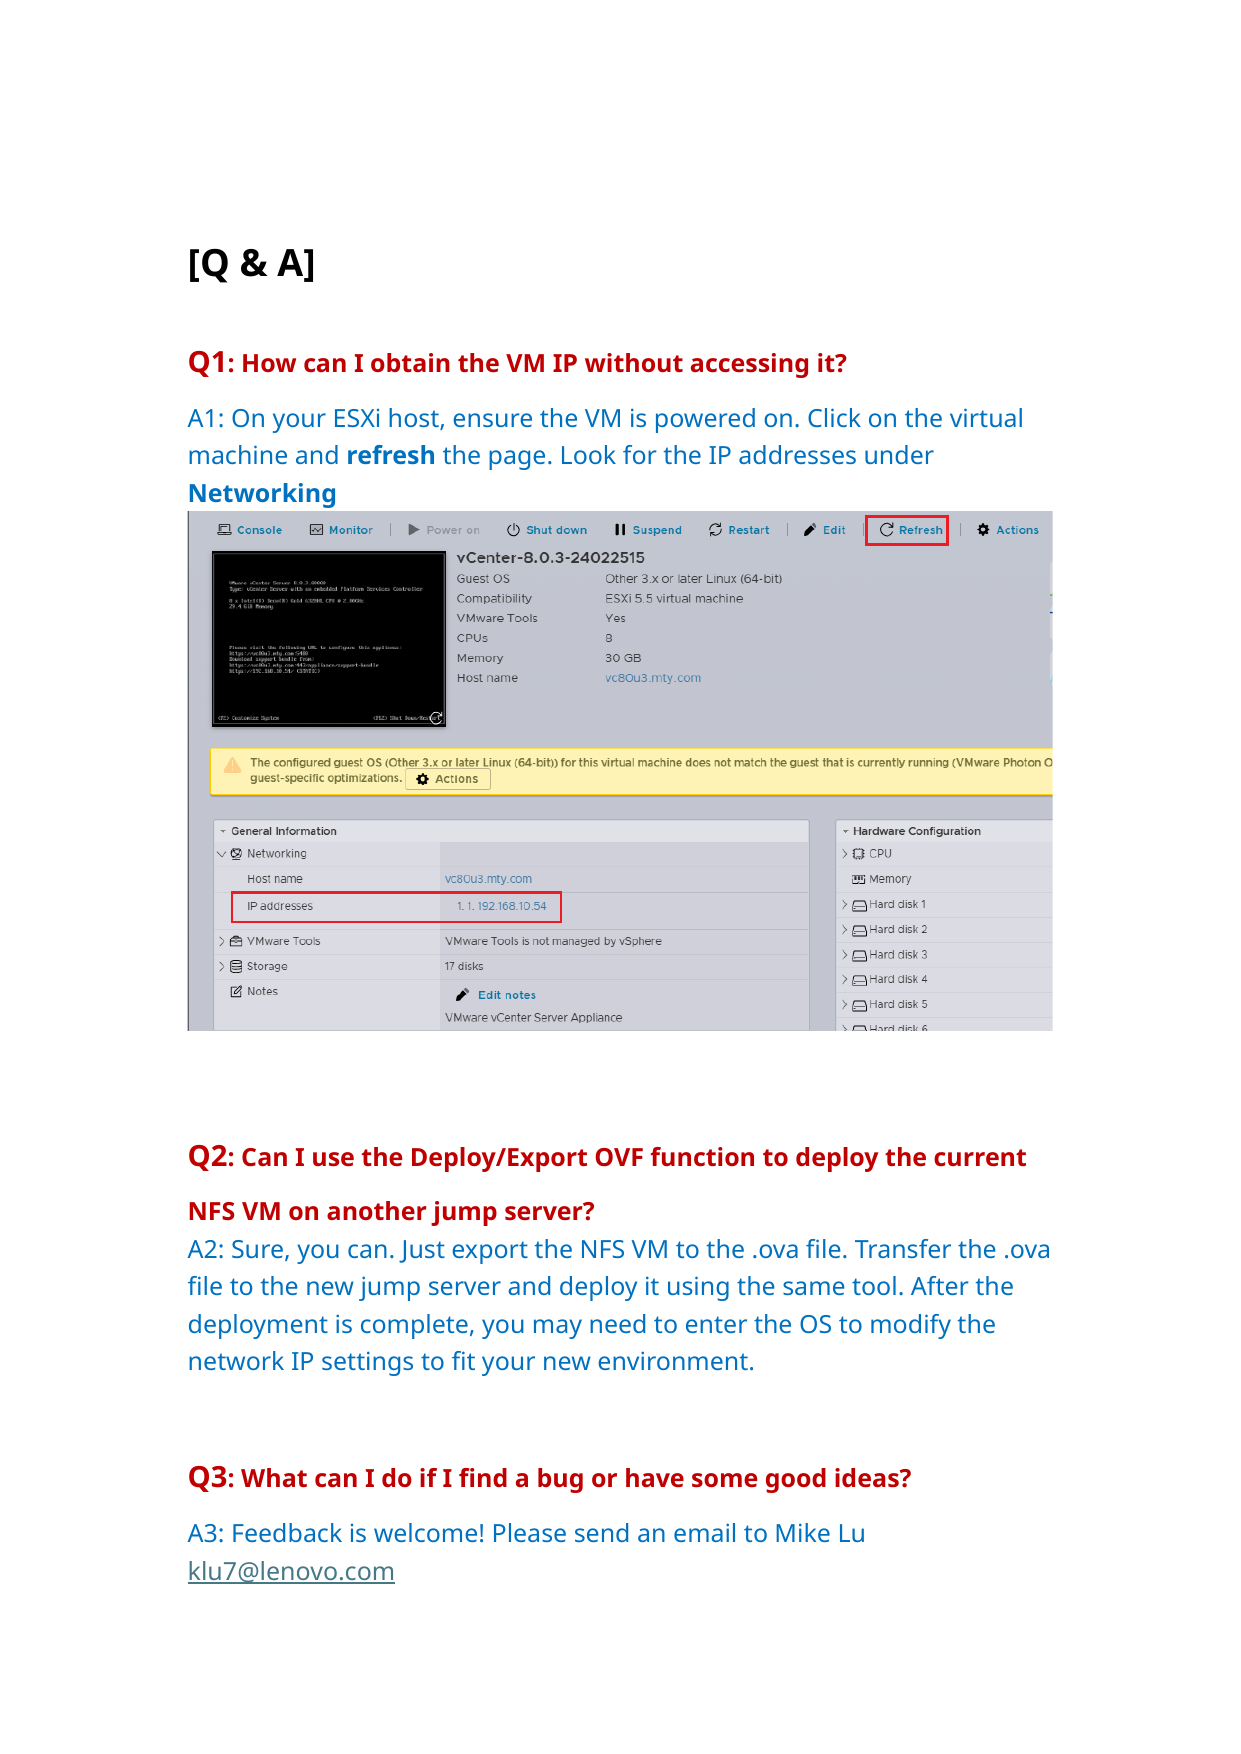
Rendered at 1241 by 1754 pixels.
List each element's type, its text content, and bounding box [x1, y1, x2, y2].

text A1: On your ESXi host, ensure the VM is powered on. Click on the virtual machine and refresh the page. Look for the IP addresses under Networking [187, 399, 1053, 511]
text A2: Sure, you can. Just export the NFS VM to the .ova file. Transfer the .ova file to the new jump server and deploy it using the same tool. After the deployment is complete, you may need to enter the OS to modify the network IP settings to fit your new environment. [187, 1230, 1053, 1380]
text Q3: What can I do if I find a bug or have some good ideas? [187, 1439, 1053, 1514]
text [Q & A] [187, 224, 1053, 299]
text A3: Feedback is welcome! Please send an email to Mike Lu klu7@lenovo.com [187, 1514, 1053, 1589]
text Q1: How can I obtain the VM IP without accessing it? [187, 324, 1053, 399]
picture [187, 511, 1053, 1031]
text Q2: Can I use the Deploy/Export OVF function to deploy the current NFS VM on another jump server? [187, 1117, 1053, 1230]
